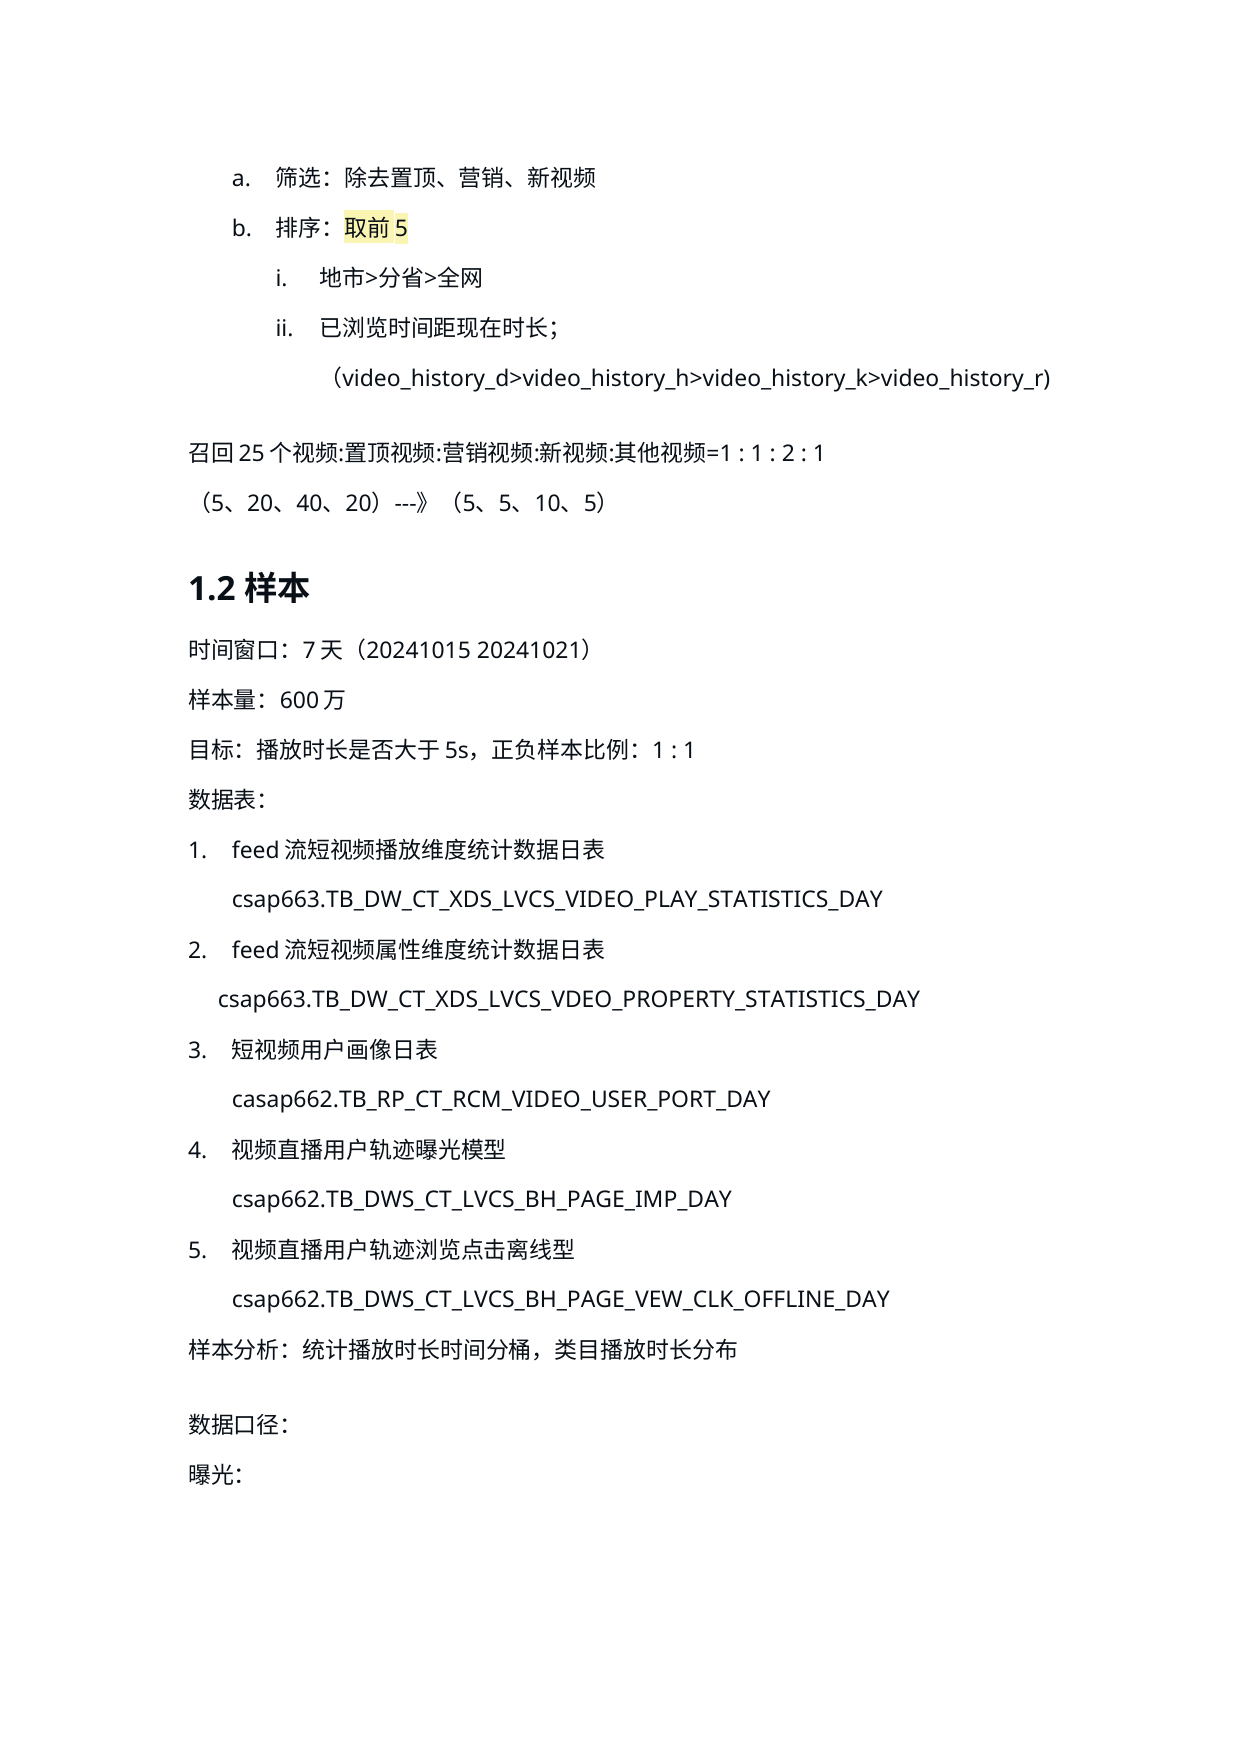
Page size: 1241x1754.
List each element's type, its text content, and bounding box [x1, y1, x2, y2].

list feed流短视频播放维度统计数据日表 [188, 824, 1052, 874]
list 视频直播用户轨迹曝光模型 [188, 1124, 1052, 1174]
list 短视频用户画像日表 [188, 1024, 1052, 1074]
text 时间窗口：7天（20241015 20241021） [188, 624, 1052, 674]
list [275, 302, 1052, 402]
text 样本量：600万 [188, 674, 1052, 724]
list 排序：取前5 [232, 202, 1052, 252]
text （5、20、40、20）---》（5、5、10、5） [188, 477, 1052, 527]
text 曝光： [188, 1449, 1052, 1499]
text casap662.TB_RP_CT_RCM_VIDEO_USER_PORT_DAY [188, 1074, 1052, 1124]
text 数据口径： [188, 1399, 1052, 1449]
list 地市>分省>全网 [275, 252, 1052, 302]
list feed流短视频属性维度统计数据日表 [188, 924, 1052, 974]
text 目标：播放时长是否大于5s，正负样本比例：1 : 1 [188, 724, 1052, 774]
list 视频直播用户轨迹浏览点击离线型 [188, 1224, 1052, 1274]
text 召回25个视频:置顶视频:营销视频:新视频:其他视频=1 : 1 : 2 : 1 [188, 427, 1052, 477]
subtitle 1.2 样本 [188, 561, 1052, 611]
text csap663.TB_DW_CT_XDS_LVCS_VIDEO_PLAY_STATISTICS_DAY [188, 874, 1052, 924]
list 筛选：除去置顶、营销、新视频 [232, 152, 1052, 202]
text csap663.TB_DW_CT_XDS_LVCS_VDEO_PROPERTY_STATISTICS_DAY [188, 974, 1052, 1024]
text csap662.TB_DWS_CT_LVCS_BH_PAGE_IMP_DAY [188, 1174, 1052, 1224]
text 数据表： [188, 774, 1052, 824]
text 样本分析：统计播放时长时间分桶，类目播放时长分布 [188, 1324, 1052, 1374]
text csap662.TB_DWS_CT_LVCS_BH_PAGE_VEW_CLK_OFFLINE_DAY [188, 1274, 1052, 1324]
